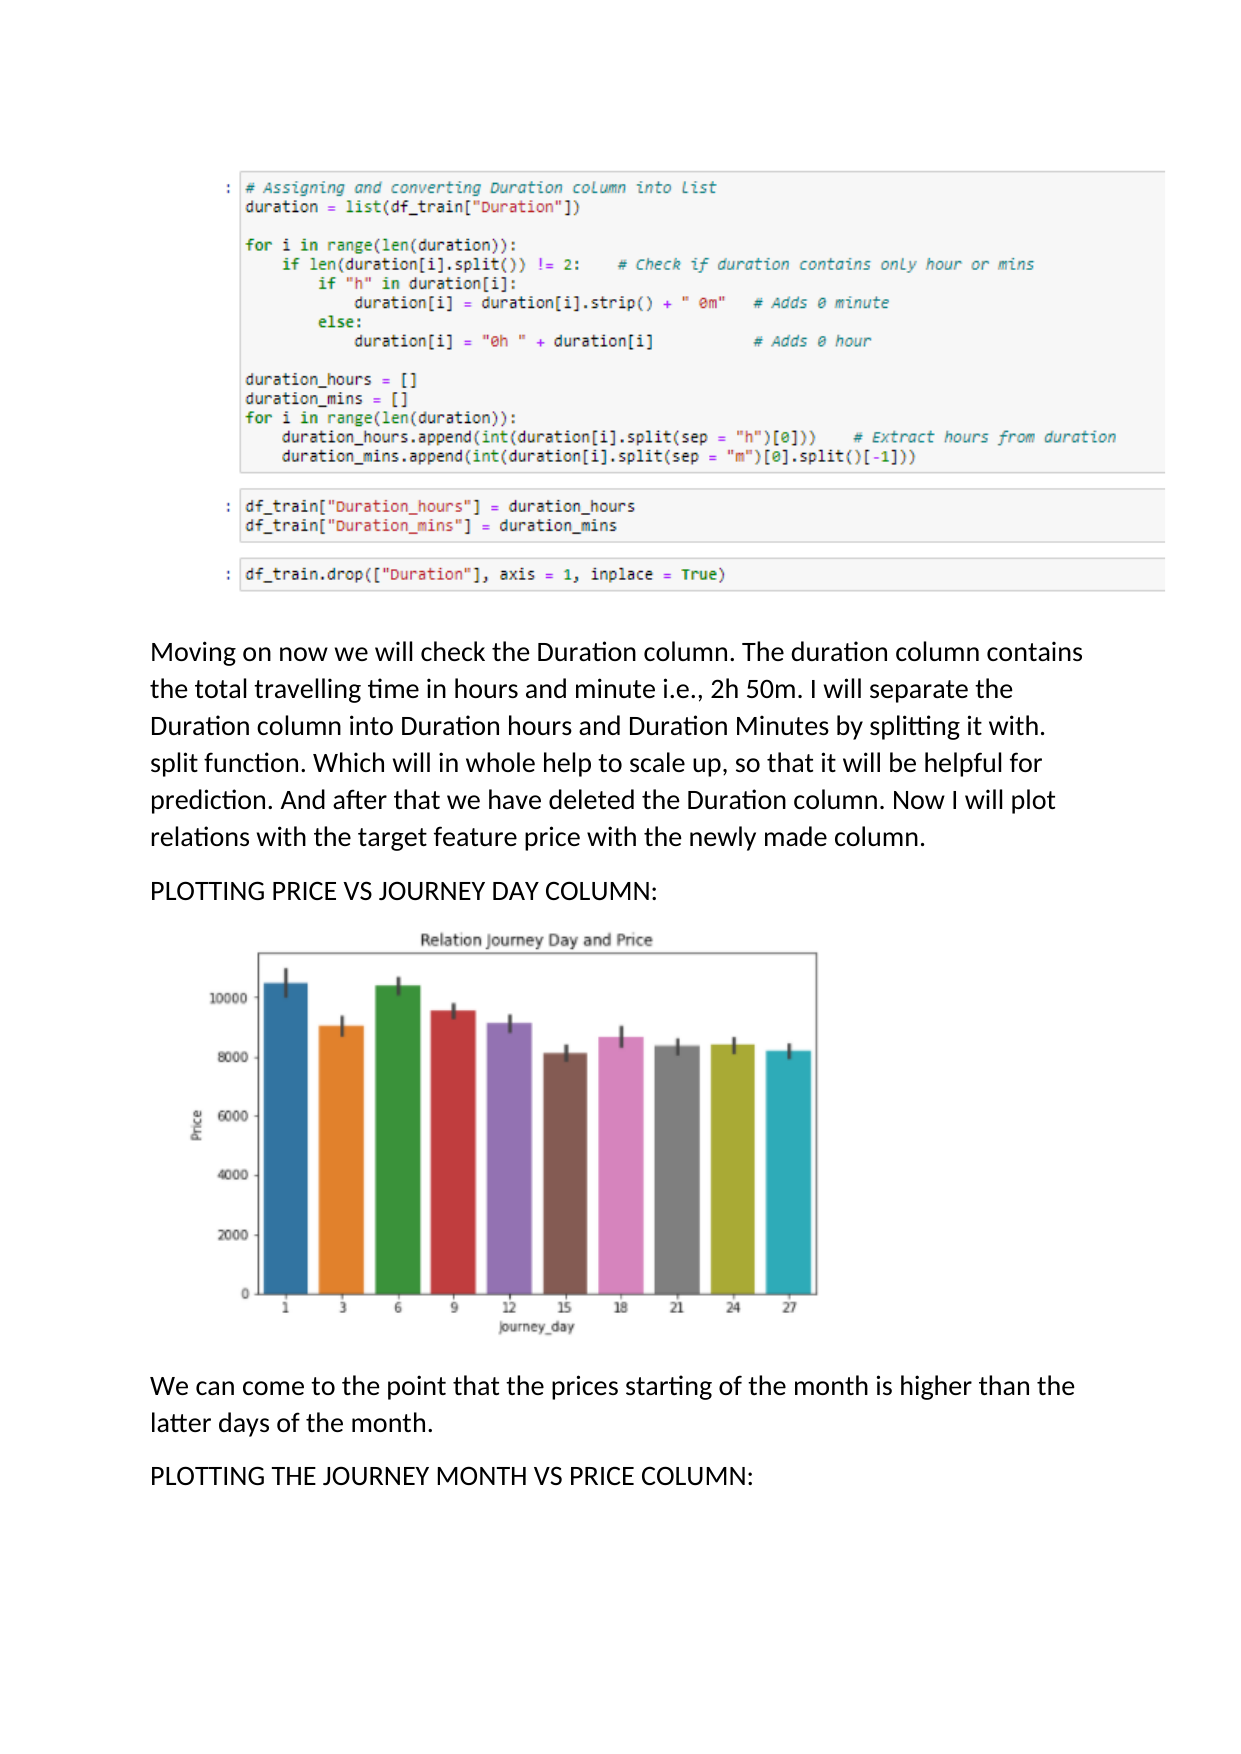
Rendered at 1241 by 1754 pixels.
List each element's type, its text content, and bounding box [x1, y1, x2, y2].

text Moving on now we will check the Duration column. The duration column contains the total travelling time in hours and minute i.e., 2h 50m. I will separate the Duration column into Duration hours and Duration Minutes by splitting it with. split function. Which will in whole help to scale up, so that it will be helpful for prediction. And after that we have deleted the Duration column. Now I will plot relations with the target feature price with the newly made column. [150, 634, 1090, 853]
picture [225, 150, 1166, 605]
text We can come to the point that the prices starting of the month is higher than the latter days of the month. [150, 1367, 1090, 1439]
text PLOTTING PRICE VS JOURNEY DAY COLUMN: [150, 873, 1090, 907]
text PLOTTING THE JOURNEY MONTH VS PRICE COLUMN: [150, 1458, 1090, 1493]
picture [150, 926, 894, 1349]
